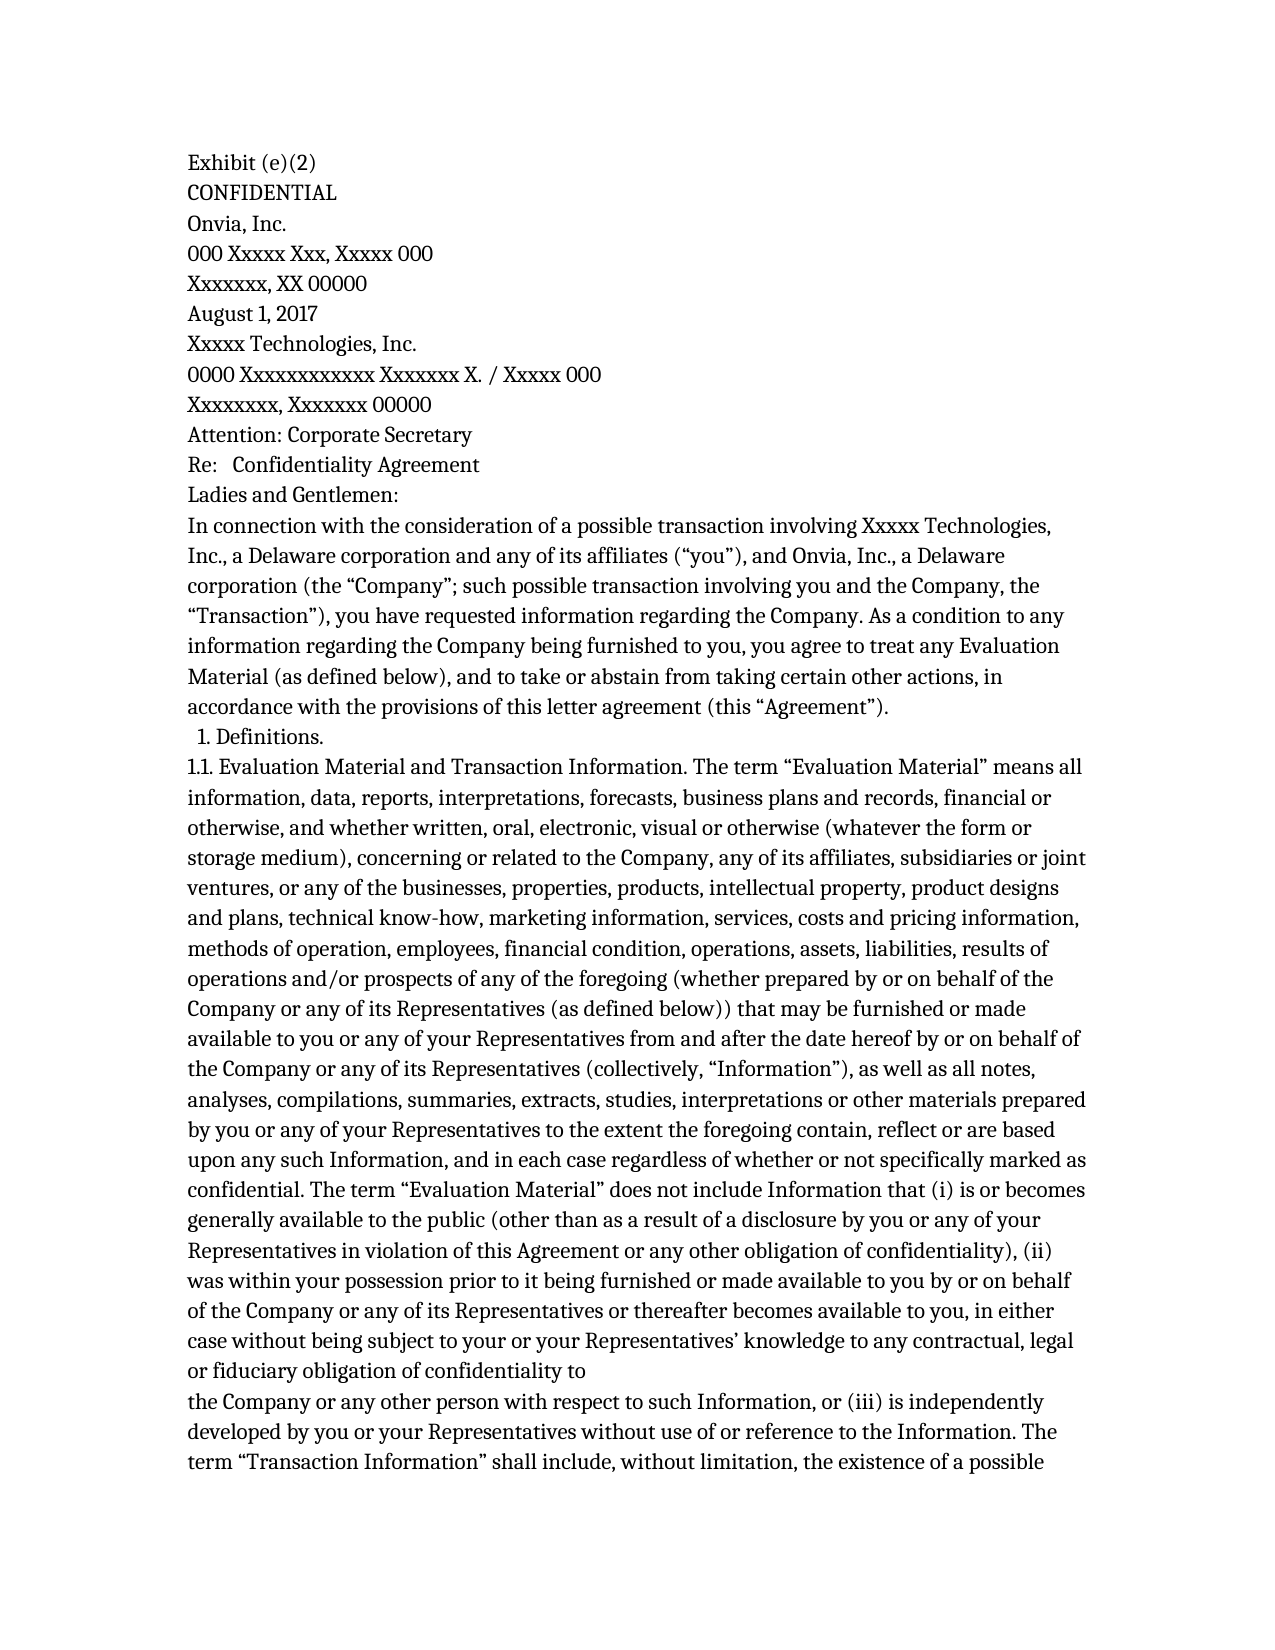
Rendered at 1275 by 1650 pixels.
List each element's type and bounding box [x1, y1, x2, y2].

text [187, 150, 1087, 1475]
